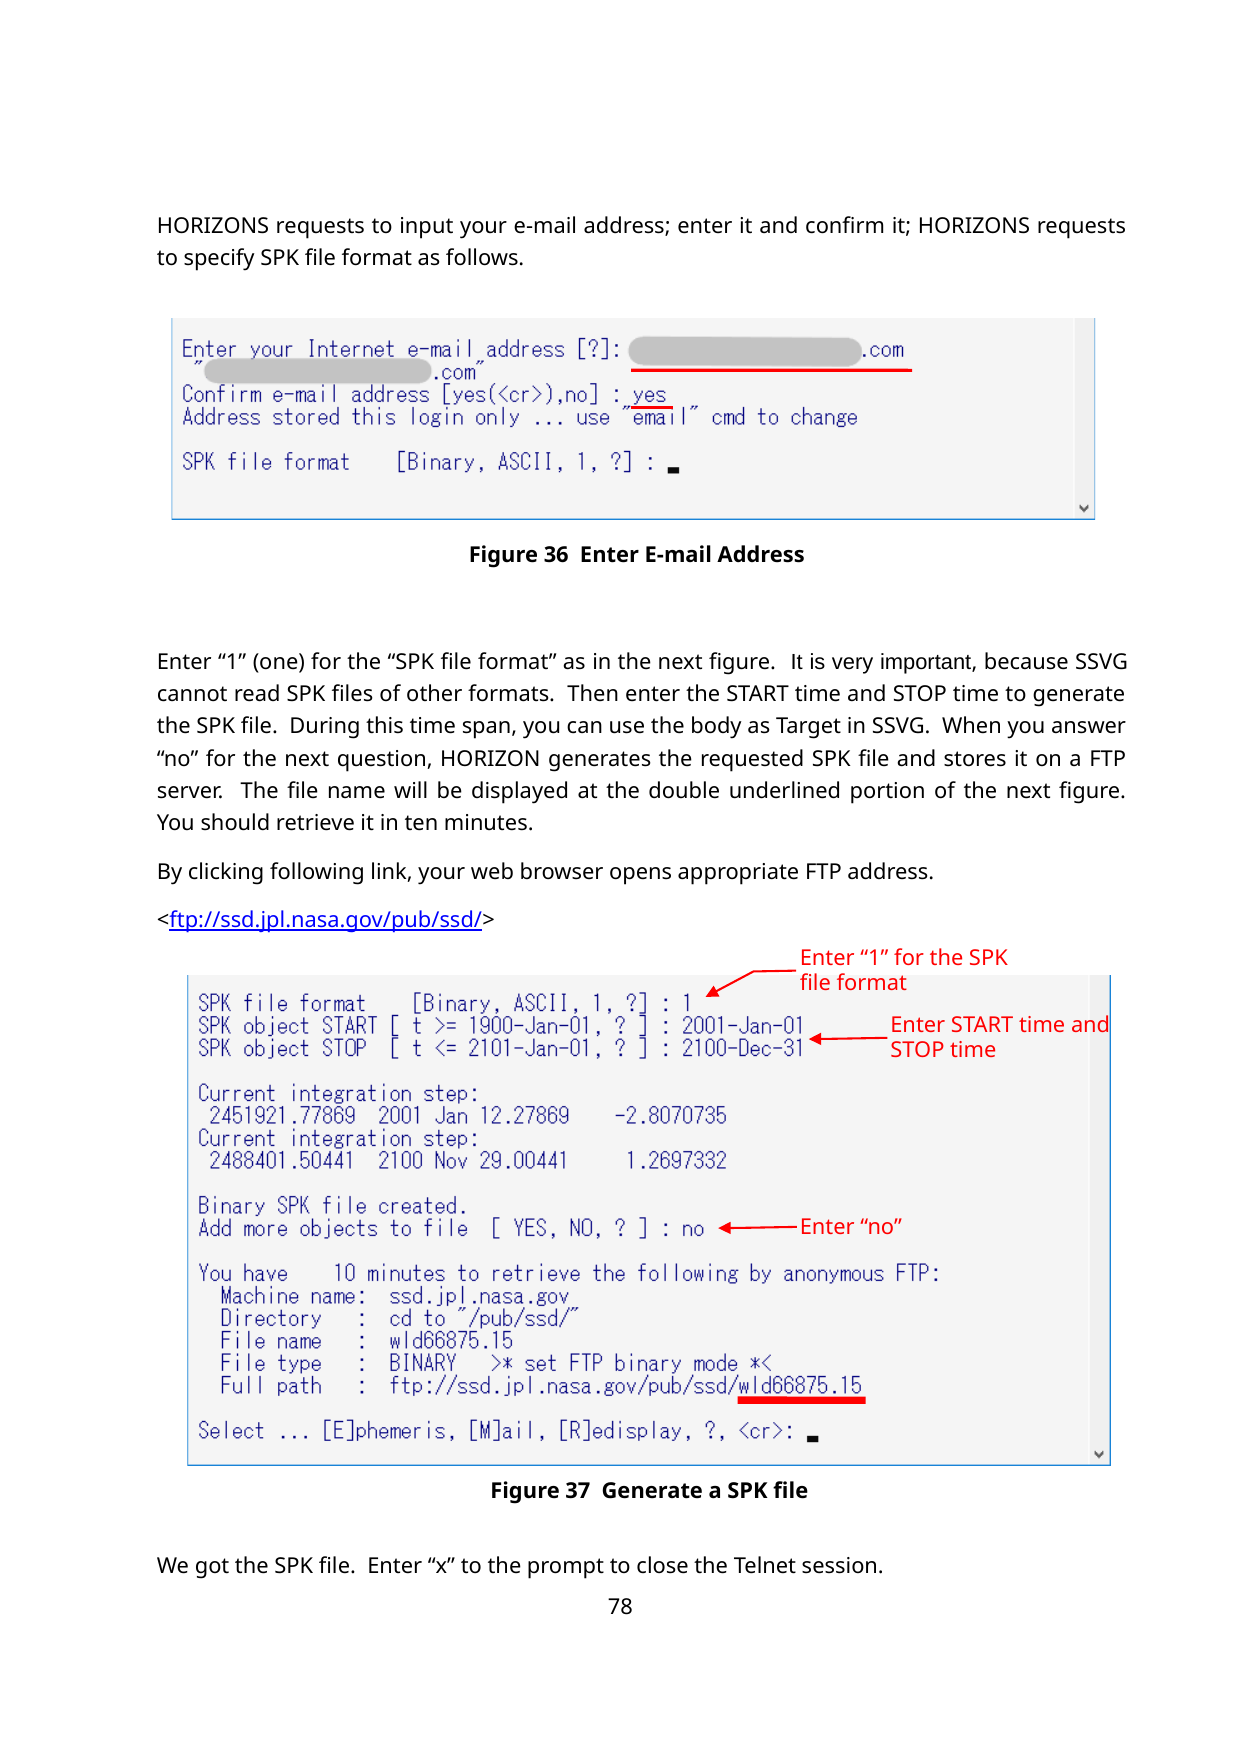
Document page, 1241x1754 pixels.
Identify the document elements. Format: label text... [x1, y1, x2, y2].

text By clicking following link, your web browser opens appropriate FTP address. [157, 854, 1128, 887]
text Enter “1” (one) for the “SPK file format” as in the next figure. It is very important, because SSVG cannot read SPK files of other formats. Then enter the START time and STOP time to generate the SPK file. During this time span, you can use the body as Target in SSVG. When you answer “no” for the next question, HORIZON generates the requested SPK file and stores it on a FTP server. The file name will be displayed at the double underlined portion of the next figure. You should retrieve it in ten minutes. [157, 644, 1128, 838]
text We got the SPK file. Enter “x” to the prompt to close the Telnet session. [157, 1549, 1128, 1581]
text HORIZONS requests to input your e-mail address; enter it and confirm it; HORIZONS requests to specify SPK file format as follows. [157, 208, 1128, 273]
picture [187, 975, 1111, 1466]
text <ftp://ssd.jpl.nasa.gov/pub/ssd/> [156, 903, 1128, 935]
picture [171, 318, 1096, 520]
